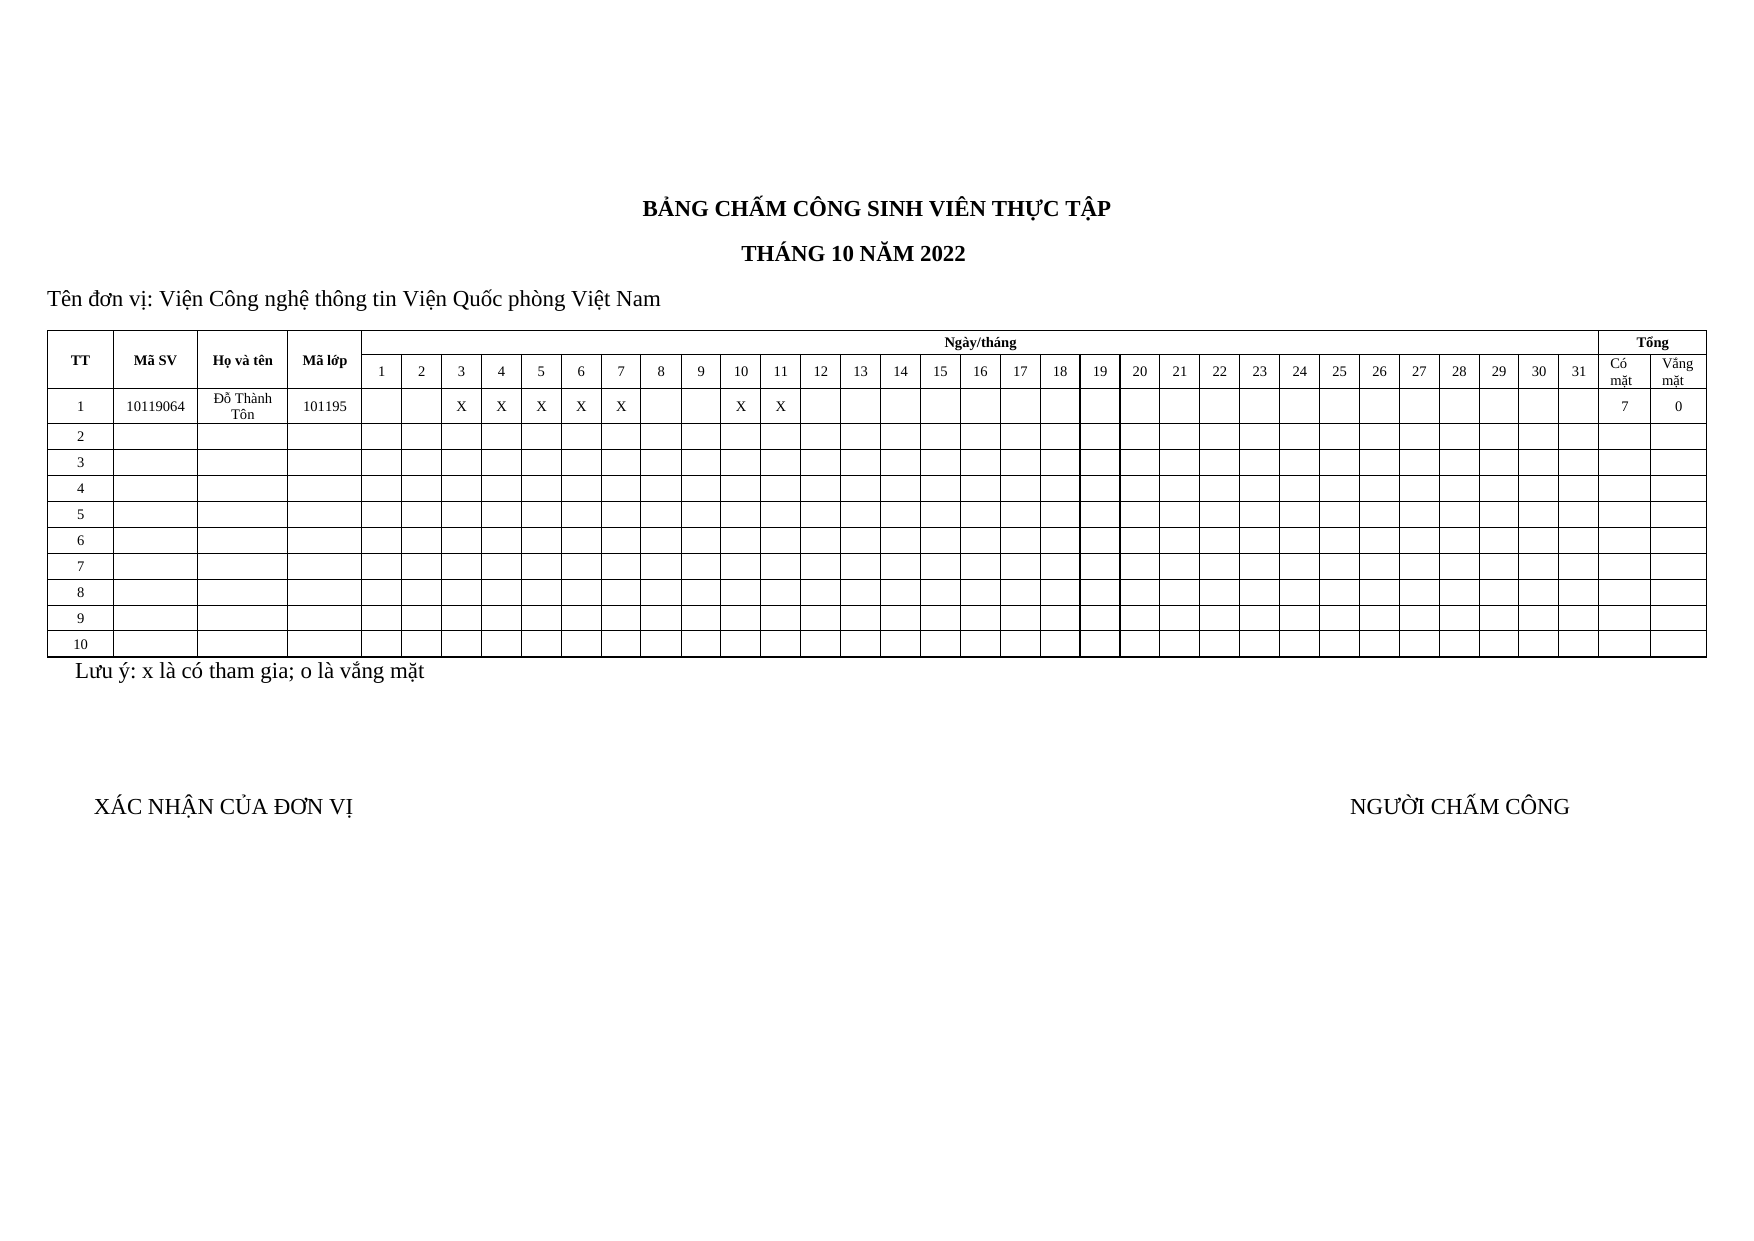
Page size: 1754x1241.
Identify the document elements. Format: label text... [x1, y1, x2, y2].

table_cell 3 [442, 355, 481, 388]
table_cell [1651, 528, 1706, 553]
table_cell [1651, 476, 1706, 501]
table_cell X [721, 389, 760, 423]
table_cell [1121, 450, 1159, 475]
table_cell [1001, 389, 1040, 423]
table_cell [1240, 554, 1279, 578]
table_cell [1200, 631, 1239, 656]
table_cell [721, 580, 760, 604]
table_cell [602, 424, 640, 449]
table_cell [288, 580, 361, 604]
table_cell [442, 554, 481, 578]
table_cell [1559, 554, 1598, 578]
table_cell [761, 450, 800, 475]
table_cell [1041, 389, 1079, 423]
table_cell [562, 424, 601, 449]
table_cell 7 [48, 554, 113, 578]
table_cell X [562, 389, 601, 423]
table_cell [1599, 450, 1650, 475]
table_cell [602, 580, 640, 604]
table_cell [1519, 502, 1558, 527]
table_cell 6 [48, 528, 113, 553]
table_cell [1400, 554, 1439, 578]
table_cell [1519, 424, 1558, 449]
table_cell [362, 450, 401, 475]
table_cell [961, 389, 1000, 423]
table_cell [1001, 424, 1040, 449]
table_cell 31 [1559, 355, 1598, 388]
table_cell [1280, 554, 1319, 578]
table_cell [1440, 424, 1479, 449]
table_cell [1559, 476, 1598, 501]
table_cell [961, 528, 1000, 553]
table_cell 14 [881, 355, 920, 388]
table_cell [198, 502, 287, 527]
table_cell [198, 606, 287, 630]
table_cell [1599, 528, 1650, 553]
table_cell 3 [48, 450, 113, 475]
table_cell [682, 502, 720, 527]
table_cell [288, 554, 361, 578]
table_cell [1200, 606, 1239, 630]
table_cell 7 [602, 355, 640, 388]
table_cell [114, 580, 197, 604]
table_cell [641, 476, 681, 501]
table_cell [761, 476, 800, 501]
table_cell 27 [1400, 355, 1439, 388]
table_cell [1400, 450, 1439, 475]
table_cell [801, 554, 840, 578]
table_cell [1240, 502, 1279, 527]
table_cell 29 [1480, 355, 1518, 388]
table_cell [442, 502, 481, 527]
table_cell [1360, 424, 1399, 449]
table_cell [562, 554, 601, 578]
table_cell [801, 528, 840, 553]
table_cell [602, 502, 640, 527]
table_cell [921, 528, 960, 553]
table_cell [362, 528, 401, 553]
table_cell [761, 580, 800, 604]
table_cell [881, 606, 920, 630]
table_cell [1400, 606, 1439, 630]
table_cell [1480, 476, 1518, 501]
table_cell [1480, 450, 1518, 475]
table_cell [1480, 606, 1518, 630]
table_cell 6 [562, 355, 601, 388]
table_cell [1200, 389, 1239, 423]
table_cell [1200, 450, 1239, 475]
table_cell 23 [1240, 355, 1279, 388]
table_cell [362, 554, 401, 578]
table_cell 0 [1651, 389, 1706, 423]
table_cell [801, 389, 840, 423]
table_cell [641, 424, 681, 449]
table_cell [1041, 424, 1079, 449]
table_cell [1519, 389, 1558, 423]
table_cell [362, 424, 401, 449]
table_cell [442, 476, 481, 501]
table_cell [1240, 389, 1279, 423]
table_cell [961, 424, 1000, 449]
table_cell [721, 450, 760, 475]
table_cell [1081, 389, 1119, 423]
table_cell [841, 580, 880, 604]
table_cell 30 [1519, 355, 1558, 388]
table_cell [1121, 528, 1159, 553]
table_cell 9 [682, 355, 720, 388]
table_cell [1599, 580, 1650, 604]
table_cell [682, 580, 720, 604]
table_cell [761, 528, 800, 553]
table_cell 28 [1440, 355, 1479, 388]
table_cell 19 [1081, 355, 1119, 388]
table_cell [1440, 450, 1479, 475]
table_cell [1240, 450, 1279, 475]
table_cell [562, 502, 601, 527]
table_cell [1440, 476, 1479, 501]
table_cell [288, 450, 361, 475]
table_cell [1440, 580, 1479, 604]
table_cell 10 [48, 631, 113, 656]
table_cell [402, 554, 441, 578]
table_cell [921, 424, 960, 449]
table_cell [881, 528, 920, 553]
table_cell [482, 580, 521, 604]
table_header Ngày/tháng [362, 331, 1598, 354]
table_header Họ và tên [198, 331, 287, 388]
table_cell [402, 606, 441, 630]
table_cell [1240, 580, 1279, 604]
table_cell [921, 502, 960, 527]
table_cell [1519, 554, 1558, 578]
table_cell [682, 450, 720, 475]
table_cell [881, 502, 920, 527]
table_cell [442, 580, 481, 604]
table_cell [442, 528, 481, 553]
table_cell [1559, 424, 1598, 449]
table_cell [841, 606, 880, 630]
table_cell 4 [482, 355, 521, 388]
table_cell [402, 476, 441, 501]
table_cell [761, 554, 800, 578]
table_cell [1360, 631, 1399, 656]
table_cell [1559, 389, 1598, 423]
table_cell [1519, 476, 1558, 501]
table_cell [881, 450, 920, 475]
table_cell [641, 554, 681, 578]
table_cell [1081, 502, 1119, 527]
table_cell [602, 606, 640, 630]
table_cell [1280, 580, 1319, 604]
table_cell [682, 554, 720, 578]
table_cell 11 [761, 355, 800, 388]
table_cell [402, 580, 441, 604]
table_cell [1001, 554, 1040, 578]
table_cell [921, 580, 960, 604]
table_cell [1400, 476, 1439, 501]
table_cell [1041, 554, 1079, 578]
table_cell [402, 389, 441, 423]
text XÁC NHẬN CỦA ĐƠN VỊ NGƯỜI CHẤM CÔNG [94, 793, 1604, 819]
table_cell [921, 554, 960, 578]
table_cell [1400, 424, 1439, 449]
table_cell [114, 528, 197, 553]
table_cell 20 [1121, 355, 1159, 388]
table_cell [682, 631, 720, 656]
table_cell [801, 502, 840, 527]
table_cell [801, 476, 840, 501]
table_cell 26 [1360, 355, 1399, 388]
table_cell [1081, 528, 1119, 553]
table_cell [198, 631, 287, 656]
table_cell [1240, 631, 1279, 656]
table_cell [1440, 554, 1479, 578]
table_cell [1320, 606, 1359, 630]
table_cell [1041, 502, 1079, 527]
table_cell [961, 631, 1000, 656]
table_cell 9 [48, 606, 113, 630]
table_cell [881, 424, 920, 449]
table_cell [841, 389, 880, 423]
table_cell [1041, 450, 1079, 475]
table_cell [482, 631, 521, 656]
table_cell [1440, 606, 1479, 630]
table_cell [1280, 528, 1319, 553]
table_cell [1160, 502, 1199, 527]
table_cell [1160, 554, 1199, 578]
table_cell [562, 606, 601, 630]
table_cell [198, 528, 287, 553]
table_cell [402, 631, 441, 656]
table_cell [482, 424, 521, 449]
table_cell [602, 528, 640, 553]
table_cell [721, 606, 760, 630]
table_cell [1360, 580, 1399, 604]
table_cell [1320, 554, 1359, 578]
table_cell [1480, 424, 1518, 449]
table_cell Có mặt [1599, 355, 1650, 388]
table_header Mã SV [114, 331, 197, 388]
table_cell 8 [641, 355, 681, 388]
table_cell [1651, 580, 1706, 604]
table_cell [641, 450, 681, 475]
table_cell [1121, 606, 1159, 630]
table_cell [288, 631, 361, 656]
table_cell [1519, 450, 1558, 475]
table_cell [522, 528, 561, 553]
table_cell [1320, 389, 1359, 423]
table_cell [562, 580, 601, 604]
table_header Mã lớp [288, 331, 361, 388]
table_cell [721, 424, 760, 449]
table_cell [1121, 580, 1159, 604]
table_cell [1041, 476, 1079, 501]
table_cell [1400, 502, 1439, 527]
table_cell [1519, 528, 1558, 553]
table_cell [602, 554, 640, 578]
table_cell [801, 580, 840, 604]
table_cell [1001, 450, 1040, 475]
table_cell [1280, 450, 1319, 475]
table_cell [402, 450, 441, 475]
table_cell [1041, 606, 1079, 630]
table_cell X [482, 389, 521, 423]
table_cell [562, 450, 601, 475]
table_header Tổng [1599, 331, 1706, 354]
table_cell 10 [721, 355, 760, 388]
table_cell [1280, 631, 1319, 656]
table_cell [841, 450, 880, 475]
table_cell [522, 606, 561, 630]
text Tên đơn vị: Viện Công nghệ thông tin Viện Quốc phòng Việt Nam [47, 285, 1604, 312]
table_cell [1440, 502, 1479, 527]
table_cell [1041, 580, 1079, 604]
table_cell [1360, 389, 1399, 423]
table_cell [602, 476, 640, 501]
table_cell Đỗ Thành Tôn [198, 389, 287, 423]
table_cell [1519, 631, 1558, 656]
table_cell [961, 554, 1000, 578]
table_cell X [602, 389, 640, 423]
table_cell [1041, 631, 1079, 656]
table_cell [1081, 450, 1119, 475]
table_cell [761, 631, 800, 656]
table_cell [1240, 528, 1279, 553]
table_cell [841, 631, 880, 656]
table_cell [1480, 528, 1518, 553]
table_cell [522, 476, 561, 501]
table_cell [841, 554, 880, 578]
table_cell [1160, 580, 1199, 604]
table_cell [641, 502, 681, 527]
table_cell [1121, 424, 1159, 449]
table_cell [921, 631, 960, 656]
table_cell [1559, 528, 1598, 553]
table_cell 22 [1200, 355, 1239, 388]
table_cell [1320, 631, 1359, 656]
table_cell 10119064 [114, 389, 197, 423]
table_cell [1599, 502, 1650, 527]
table_cell [1280, 424, 1319, 449]
text Lưu ý: x là có tham gia; o là vắng mặt [75, 658, 1604, 684]
table_cell [1651, 502, 1706, 527]
table_cell [482, 450, 521, 475]
table_cell [881, 580, 920, 604]
table_cell [288, 476, 361, 501]
table_cell [402, 528, 441, 553]
table_cell [362, 502, 401, 527]
table_cell [288, 528, 361, 553]
table_cell [641, 389, 681, 423]
table_cell [1240, 476, 1279, 501]
table_cell [841, 502, 880, 527]
table_cell [1001, 631, 1040, 656]
table_cell [198, 424, 287, 449]
table_cell 1 [48, 389, 113, 423]
table_cell [1081, 606, 1119, 630]
table_cell [1599, 476, 1650, 501]
table_cell [841, 528, 880, 553]
table_cell [1081, 424, 1119, 449]
table_cell [1160, 606, 1199, 630]
table_cell [1599, 606, 1650, 630]
table_cell [522, 554, 561, 578]
table_cell [1200, 554, 1239, 578]
table_cell [1121, 631, 1159, 656]
table_cell [362, 606, 401, 630]
table_cell [1320, 580, 1359, 604]
table_cell [1200, 476, 1239, 501]
table_cell [1001, 476, 1040, 501]
table_cell [114, 606, 197, 630]
table_cell 16 [961, 355, 1000, 388]
table_cell [1651, 450, 1706, 475]
table_cell [114, 554, 197, 578]
table_cell [362, 631, 401, 656]
table_cell [1081, 631, 1119, 656]
table_cell [1240, 606, 1279, 630]
table_header TT [48, 331, 113, 388]
table_cell [881, 389, 920, 423]
table_cell [482, 476, 521, 501]
table_cell [961, 580, 1000, 604]
table_cell [198, 450, 287, 475]
table_cell [1480, 389, 1518, 423]
table_cell [1121, 554, 1159, 578]
table_cell [961, 606, 1000, 630]
table_cell [482, 528, 521, 553]
table_cell [522, 502, 561, 527]
table_cell [1400, 528, 1439, 553]
table_cell [1240, 424, 1279, 449]
table_cell 8 [48, 580, 113, 604]
table_cell [1320, 502, 1359, 527]
table_cell [961, 450, 1000, 475]
table_cell [1160, 450, 1199, 475]
table_cell [761, 502, 800, 527]
table_cell [1559, 606, 1598, 630]
table_cell [1360, 476, 1399, 501]
table_cell [641, 631, 681, 656]
table_cell [482, 502, 521, 527]
table_cell X [761, 389, 800, 423]
table_cell [1160, 389, 1199, 423]
table_cell 18 [1041, 355, 1079, 388]
table_cell [801, 424, 840, 449]
table_cell [1400, 389, 1439, 423]
table_cell [1160, 631, 1199, 656]
table_cell [1559, 450, 1598, 475]
table_cell [1400, 631, 1439, 656]
table_cell [114, 502, 197, 527]
table_cell [198, 554, 287, 578]
table_cell [602, 631, 640, 656]
table_cell [288, 424, 361, 449]
table_cell [1599, 631, 1650, 656]
table_cell [114, 450, 197, 475]
table_cell [1121, 389, 1159, 423]
table_cell [1320, 450, 1359, 475]
table_cell [1440, 631, 1479, 656]
table_cell [1559, 502, 1598, 527]
table_cell [1160, 476, 1199, 501]
table_cell [721, 631, 760, 656]
table_cell [682, 606, 720, 630]
table_cell [1001, 502, 1040, 527]
table_cell [1480, 554, 1518, 578]
table_cell [1651, 631, 1706, 656]
table_cell [1440, 389, 1479, 423]
table_cell [1081, 554, 1119, 578]
table_cell [1001, 528, 1040, 553]
table_cell [801, 606, 840, 630]
table_cell 7 [1599, 389, 1650, 423]
table_cell [721, 502, 760, 527]
table_cell [641, 606, 681, 630]
table_cell [1599, 554, 1650, 578]
table_cell [562, 528, 601, 553]
table_cell [402, 424, 441, 449]
table_cell 2 [402, 355, 441, 388]
table_cell [442, 450, 481, 475]
table_cell [1320, 424, 1359, 449]
table_cell [1280, 389, 1319, 423]
table_cell [841, 476, 880, 501]
table_cell [522, 424, 561, 449]
text THÁNG 10 NĂM 2022 [103, 240, 1604, 267]
table_cell [1519, 580, 1558, 604]
table_cell [1280, 502, 1319, 527]
table_cell [1651, 606, 1706, 630]
table_cell [288, 502, 361, 527]
table_cell [602, 450, 640, 475]
table_cell [482, 554, 521, 578]
table_cell [1400, 580, 1439, 604]
table_cell [1081, 476, 1119, 501]
table_cell [114, 424, 197, 449]
table_cell [1001, 606, 1040, 630]
table_cell [522, 450, 561, 475]
table_cell [1041, 528, 1079, 553]
table_cell [1280, 476, 1319, 501]
table_cell [1160, 424, 1199, 449]
table_cell 17 [1001, 355, 1040, 388]
table_cell [921, 476, 960, 501]
table_cell [1360, 606, 1399, 630]
table_cell [761, 606, 800, 630]
table_cell [682, 424, 720, 449]
table_cell [682, 389, 720, 423]
table_cell 4 [48, 476, 113, 501]
table_cell [114, 476, 197, 501]
table_cell [442, 424, 481, 449]
table_cell [1440, 528, 1479, 553]
table_cell [682, 528, 720, 553]
table_cell 13 [841, 355, 880, 388]
table_cell [961, 476, 1000, 501]
table_cell [1651, 554, 1706, 578]
table_cell 5 [522, 355, 561, 388]
table_cell [801, 631, 840, 656]
table_cell [1559, 631, 1598, 656]
table_cell [682, 476, 720, 501]
table_cell [114, 631, 197, 656]
text BẢNG CHẤM CÔNG SINH VIÊN THỰC TẬP [150, 195, 1604, 221]
table_cell 25 [1320, 355, 1359, 388]
table_cell Vắng mặt [1651, 355, 1706, 388]
table_cell [881, 554, 920, 578]
table_cell [721, 554, 760, 578]
table_cell [362, 580, 401, 604]
table_cell 5 [48, 502, 113, 527]
table_cell [1200, 502, 1239, 527]
table_cell [1519, 606, 1558, 630]
table_cell [1280, 606, 1319, 630]
table_cell [721, 528, 760, 553]
table_cell [1480, 631, 1518, 656]
table_cell [921, 450, 960, 475]
table_cell 15 [921, 355, 960, 388]
table_cell [1121, 502, 1159, 527]
table_cell [1160, 528, 1199, 553]
table_cell [1081, 580, 1119, 604]
table_cell [1200, 580, 1239, 604]
table_cell [1200, 528, 1239, 553]
table_cell [641, 528, 681, 553]
table_cell 101195 [288, 389, 361, 423]
table_cell 21 [1160, 355, 1199, 388]
table_cell 1 [362, 355, 401, 388]
table_cell [1360, 450, 1399, 475]
table_cell [198, 476, 287, 501]
table_cell [881, 631, 920, 656]
table_cell [921, 606, 960, 630]
table_cell [841, 424, 880, 449]
table_cell X [442, 389, 481, 423]
table_cell [482, 606, 521, 630]
table_cell [641, 580, 681, 604]
table_cell [921, 389, 960, 423]
table_cell [1360, 554, 1399, 578]
table_cell 12 [801, 355, 840, 388]
table_cell 2 [48, 424, 113, 449]
table_cell [1001, 580, 1040, 604]
table_cell [402, 502, 441, 527]
table_cell [801, 450, 840, 475]
table_cell [522, 631, 561, 656]
table_cell [362, 389, 401, 423]
table_cell [1480, 580, 1518, 604]
table_cell [881, 476, 920, 501]
table_cell [1121, 476, 1159, 501]
table_cell [961, 502, 1000, 527]
table_cell [1559, 580, 1598, 604]
table_cell [1320, 476, 1359, 501]
table_cell X [522, 389, 561, 423]
table_cell [442, 631, 481, 656]
table_cell [761, 424, 800, 449]
table_cell [522, 580, 561, 604]
table_cell [288, 606, 361, 630]
table_cell [721, 476, 760, 501]
table_cell 24 [1280, 355, 1319, 388]
table_cell [1651, 424, 1706, 449]
table_cell [442, 606, 481, 630]
table_cell [1480, 502, 1518, 527]
table_cell [362, 476, 401, 501]
table_cell [1360, 502, 1399, 527]
table_cell [1200, 424, 1239, 449]
table_cell [1599, 424, 1650, 449]
table_cell [198, 580, 287, 604]
table_cell [1320, 528, 1359, 553]
table_cell [562, 631, 601, 656]
table_cell [1360, 528, 1399, 553]
table_cell [562, 476, 601, 501]
